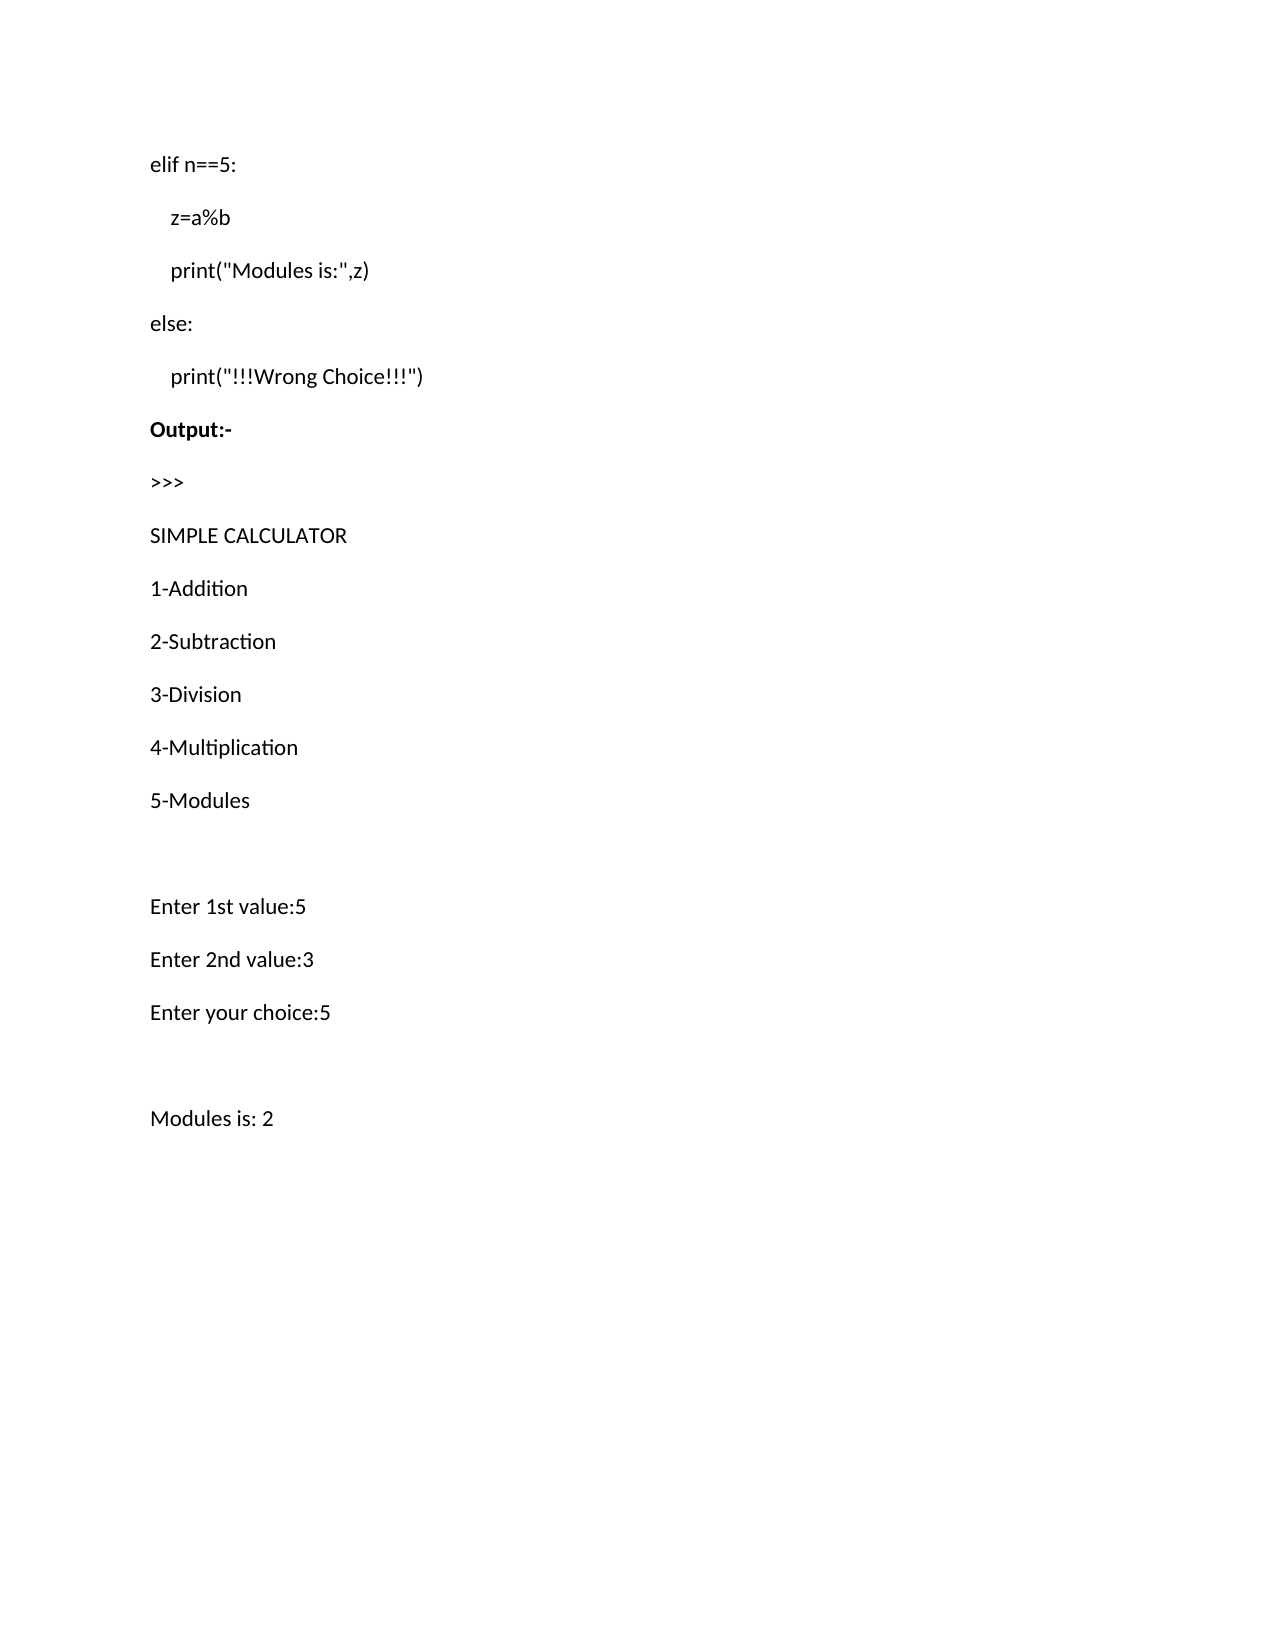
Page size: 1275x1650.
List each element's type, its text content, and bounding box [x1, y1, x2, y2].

text Output:- [150, 415, 1125, 443]
text print("Modules is:",z) [150, 256, 1125, 284]
text 1-Addition [150, 574, 1125, 602]
text Modules is: 2 [150, 1104, 1125, 1132]
text else: [150, 309, 1125, 337]
text z=a%b [150, 203, 1125, 231]
text elif n==5: [150, 150, 1125, 178]
text Enter 2nd value:3 [150, 945, 1125, 973]
text 4-Multiplication [150, 733, 1125, 761]
text Enter your choice:5 [150, 998, 1125, 1026]
text SIMPLE CALCULATOR [150, 521, 1125, 549]
text print("!!!Wrong Choice!!!") [150, 362, 1125, 390]
text 5-Modules [150, 786, 1125, 814]
text Enter 1st value:5 [150, 892, 1125, 920]
text 2-Subtraction [150, 627, 1125, 655]
text >>> [150, 468, 1125, 496]
text 3-Division [150, 680, 1125, 708]
